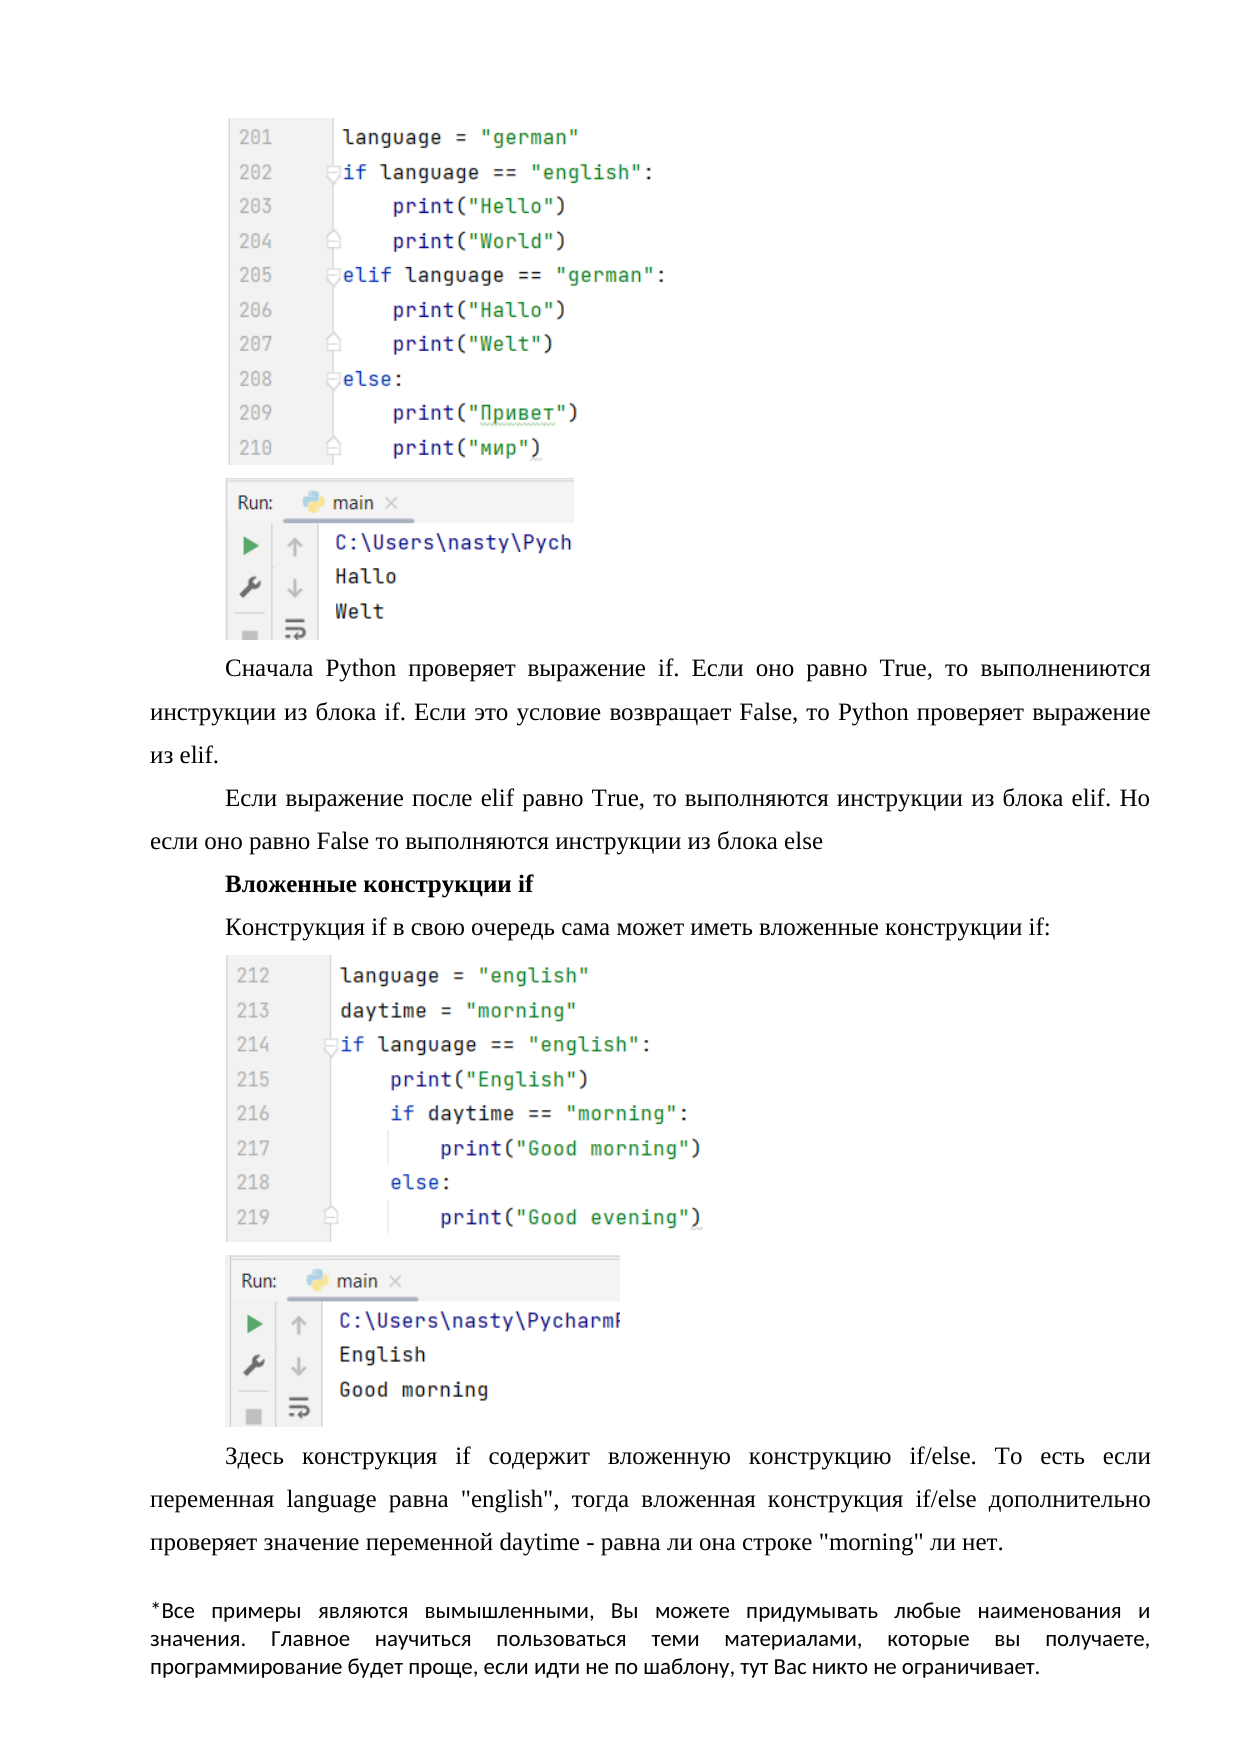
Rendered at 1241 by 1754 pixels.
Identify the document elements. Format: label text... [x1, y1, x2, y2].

text Сначала Python проверяет выражение if. Если оно равно True, то выполнениются инструкции из блока if. Если это условие возвращает False, то Python проверяет выражение из elif. [150, 653, 1152, 768]
text Здесь конструкция if содержит вложенную конструкцию if/else. То есть если переменная language равна "english", тогда вложенная конструкция if/else дополнительно проверяет значение переменной daytime - равна ли она строке "morning" ли нет. [150, 1441, 1152, 1556]
text Конструкция if в свою очередь сама может иметь вложенные конструкции if: [150, 912, 1152, 941]
picture [225, 1255, 620, 1427]
picture [225, 118, 669, 465]
picture [225, 955, 728, 1242]
picture [225, 478, 574, 640]
text Если выражение после elif равно True, то выполняются инструкции из блока elif. Но если оно равно False то выполняются инструкции из блока else [150, 783, 1152, 855]
text Вложенные конструкции if [150, 869, 1152, 898]
